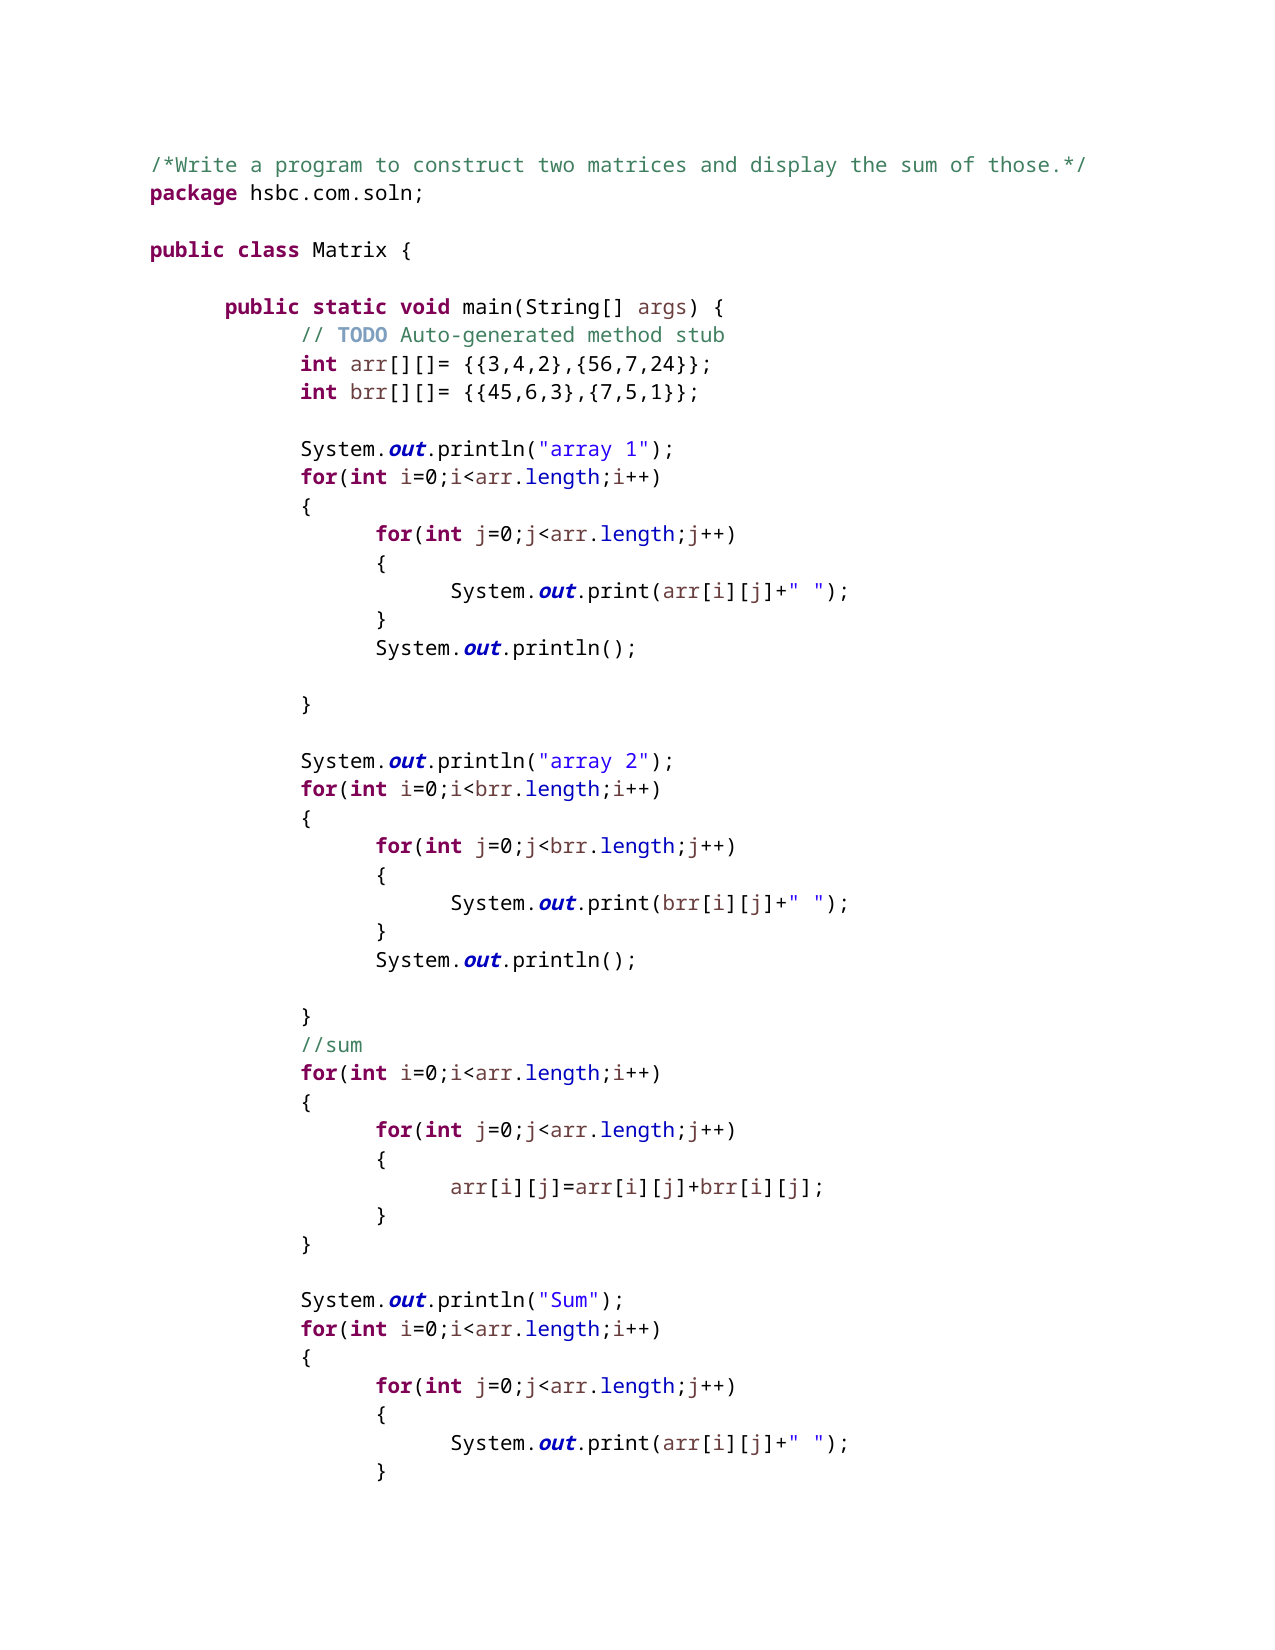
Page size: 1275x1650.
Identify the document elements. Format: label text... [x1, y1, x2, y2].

text System.out.print(brr[i][j]+" "); [150, 888, 1125, 917]
text { [150, 803, 1125, 831]
text for(int i=0;i<arr.length;i++) [150, 462, 1125, 491]
text { [150, 491, 1125, 519]
text for(int i=0;i<arr.length;i++) [150, 1058, 1125, 1087]
text System.out.println(); [150, 633, 1125, 661]
text System.out.print(arr[i][j]+" "); [150, 576, 1125, 604]
text } [150, 1201, 1125, 1229]
text } [150, 604, 1125, 633]
text // TODO Auto-generated method stub [150, 321, 1125, 349]
text for(int i=0;i<brr.length;i++) [150, 774, 1125, 803]
text System.out.println(); [150, 945, 1125, 973]
text public class Matrix { [150, 235, 1125, 264]
text } [150, 689, 1125, 718]
text for(int j=0;j<arr.length;j++) [150, 1115, 1125, 1144]
text for(int j=0;j<arr.length;j++) [150, 519, 1125, 548]
text { [150, 1399, 1125, 1428]
text System.out.println("array 1"); [150, 434, 1125, 462]
text { [150, 860, 1125, 888]
text System.out.println("Sum"); [150, 1285, 1125, 1314]
text /*Write a program to construct two matrices and display the sum of those.*/ [150, 150, 1125, 178]
text int arr[][]= {{3,4,2},{56,7,24}}; [150, 349, 1125, 377]
text { [150, 548, 1125, 576]
text { [150, 1144, 1125, 1172]
text { [150, 1342, 1125, 1371]
text } [150, 1229, 1125, 1257]
text } [150, 917, 1125, 945]
text for(int j=0;j<brr.length;j++) [150, 831, 1125, 860]
text int brr[][]= {{45,6,3},{7,5,1}}; [150, 377, 1125, 406]
text System.out.println("array 2"); [150, 746, 1125, 774]
text //sum [150, 1030, 1125, 1058]
text } [150, 1456, 1125, 1484]
text package hsbc.com.soln; [150, 178, 1125, 207]
text for(int i=0;i<arr.length;i++) [150, 1314, 1125, 1342]
text arr[i][j]=arr[i][j]+brr[i][j]; [150, 1172, 1125, 1201]
text System.out.print(arr[i][j]+" "); [150, 1428, 1125, 1456]
text public static void main(String[] args) { [150, 292, 1125, 321]
text { [150, 1087, 1125, 1115]
text } [150, 1001, 1125, 1030]
text for(int j=0;j<arr.length;j++) [150, 1371, 1125, 1399]
